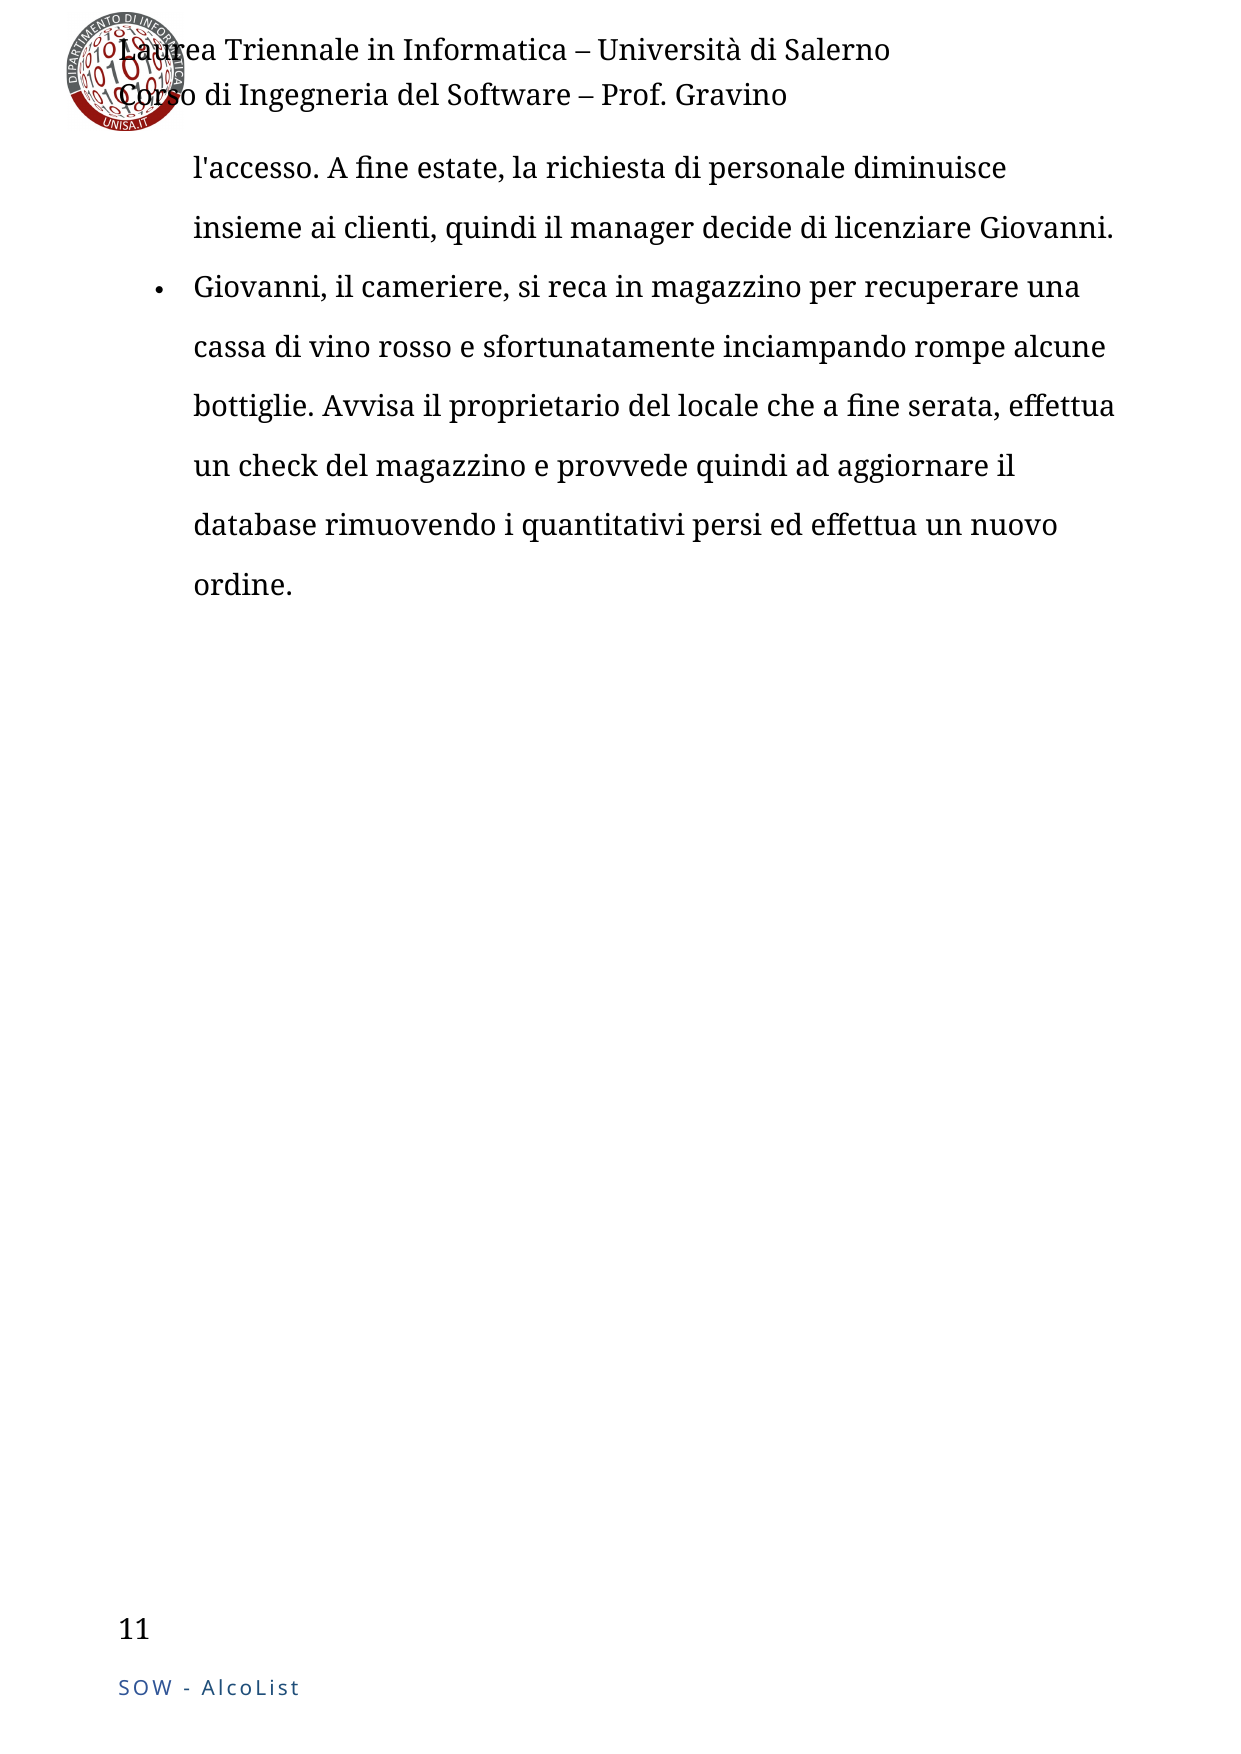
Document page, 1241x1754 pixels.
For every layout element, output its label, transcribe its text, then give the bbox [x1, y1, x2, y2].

list Giovanni, il cameriere, si reca in magazzino per recuperare una cassa di vino rosso e sfortunatamente inciampando rompe alcune bottiglie. Avvisa il proprietario del locale che a fine serata, effettua un check del magazzino e provvede quindi ad aggiornare il database rimuovendo i quantitativi persi ed effettua un nuovo ordine. [156, 267, 1122, 604]
picture [66, 12, 185, 131]
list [156, 148, 1122, 247]
